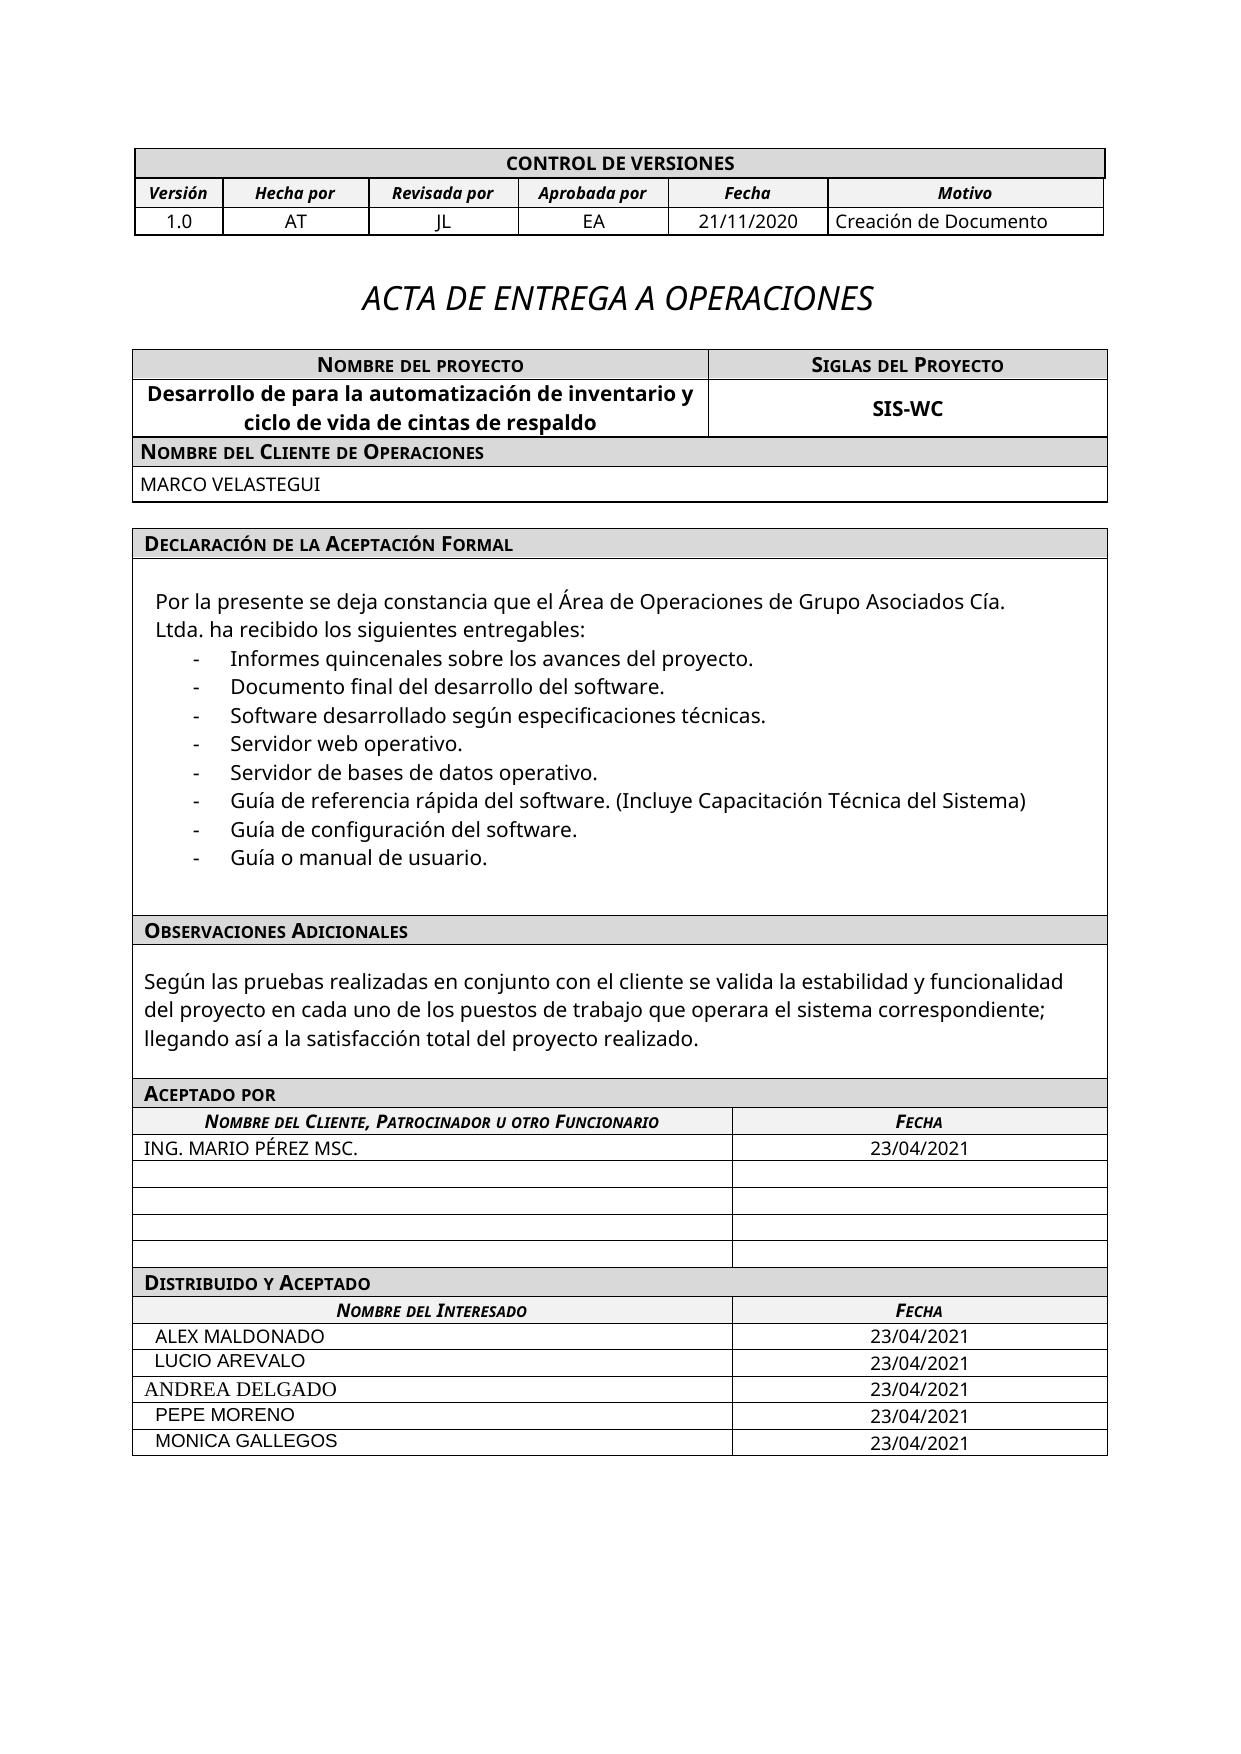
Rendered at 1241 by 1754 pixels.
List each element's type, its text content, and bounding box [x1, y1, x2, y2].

table_cell Según las pruebas realizadas en conjunto con el cliente se valida la estabilidad y funcionalidad del proyecto en cada uno de los puestos de trabajo que operara el sistema correspondiente; llegando así a la satisfacción total del proyecto realizado. [133, 945, 1107, 1078]
table_cell [133, 1188, 732, 1213]
table_cell [133, 1215, 732, 1240]
table_cell [133, 559, 1107, 915]
table_cell 23/04/2021 [733, 1350, 1107, 1376]
table_cell Observaciones Adicionales [133, 916, 1107, 944]
table_cell Fecha [733, 1108, 1107, 1134]
table_cell Fecha [733, 1297, 1107, 1323]
table_header CONTROL DE VERSIONES [136, 149, 1104, 177]
table_cell [133, 1241, 732, 1267]
table_cell Desarrollo de para la automatización de inventario y ciclo de vida de cintas de respaldo [133, 380, 708, 436]
table_cell Fecha [669, 179, 827, 207]
table_cell 1.0 [136, 208, 222, 234]
table_cell [733, 1241, 1107, 1267]
table_cell MONICA GALLEGOS [133, 1430, 732, 1455]
table_cell PEPE MORENO [133, 1403, 732, 1429]
table_cell [733, 1161, 1107, 1187]
table_cell LUCIO AREVALO [133, 1350, 732, 1376]
table_cell Nombre del Cliente de Operaciones [133, 438, 1107, 466]
table_cell Aceptado por [133, 1079, 1107, 1107]
table_cell Hecha por [224, 179, 368, 207]
table_cell 23/04/2021 [733, 1403, 1107, 1429]
table_header Siglas del Proyecto [709, 350, 1107, 378]
table_cell 21/11/2020 [669, 208, 827, 234]
table_cell Versión [136, 179, 222, 207]
table_cell Distribuido y Aceptado [133, 1268, 1107, 1296]
table_cell ING. MARIO PÉREZ MSC. [133, 1135, 732, 1160]
table_cell MARCO VELASTEGUI [133, 467, 1107, 501]
table_header Declaración de la Aceptación Formal [133, 529, 1107, 557]
table_cell Nombre del Cliente, Patrocinador u otro Funcionario [133, 1108, 732, 1134]
table_cell [733, 1215, 1107, 1240]
table_header Nombre del proyecto [133, 350, 708, 378]
table_cell AT [224, 208, 368, 234]
table_cell ANDREA DELGADO [133, 1377, 732, 1402]
table_cell EA [519, 208, 668, 234]
table_cell ALEX MALDONADO [133, 1324, 732, 1349]
table_cell [733, 1188, 1107, 1213]
text ACTA DE ENTREGA A OPERACIONES [177, 275, 1063, 321]
table_cell Nombre del Interesado [133, 1297, 732, 1323]
table_cell Motivo [829, 179, 1103, 207]
table_cell Aprobada por [519, 179, 668, 207]
table_cell Creación de Documento [829, 208, 1103, 234]
table_cell SIS-WC [709, 380, 1107, 436]
table_cell [133, 1161, 732, 1187]
table_cell Revisada por [370, 179, 518, 207]
table_cell 23/04/2021 [733, 1430, 1107, 1455]
table_cell 23/04/2021 [733, 1324, 1107, 1349]
table_cell 23/04/2021 [733, 1377, 1107, 1402]
table_cell JL [370, 208, 518, 234]
table_cell 23/04/2021 [733, 1135, 1107, 1160]
